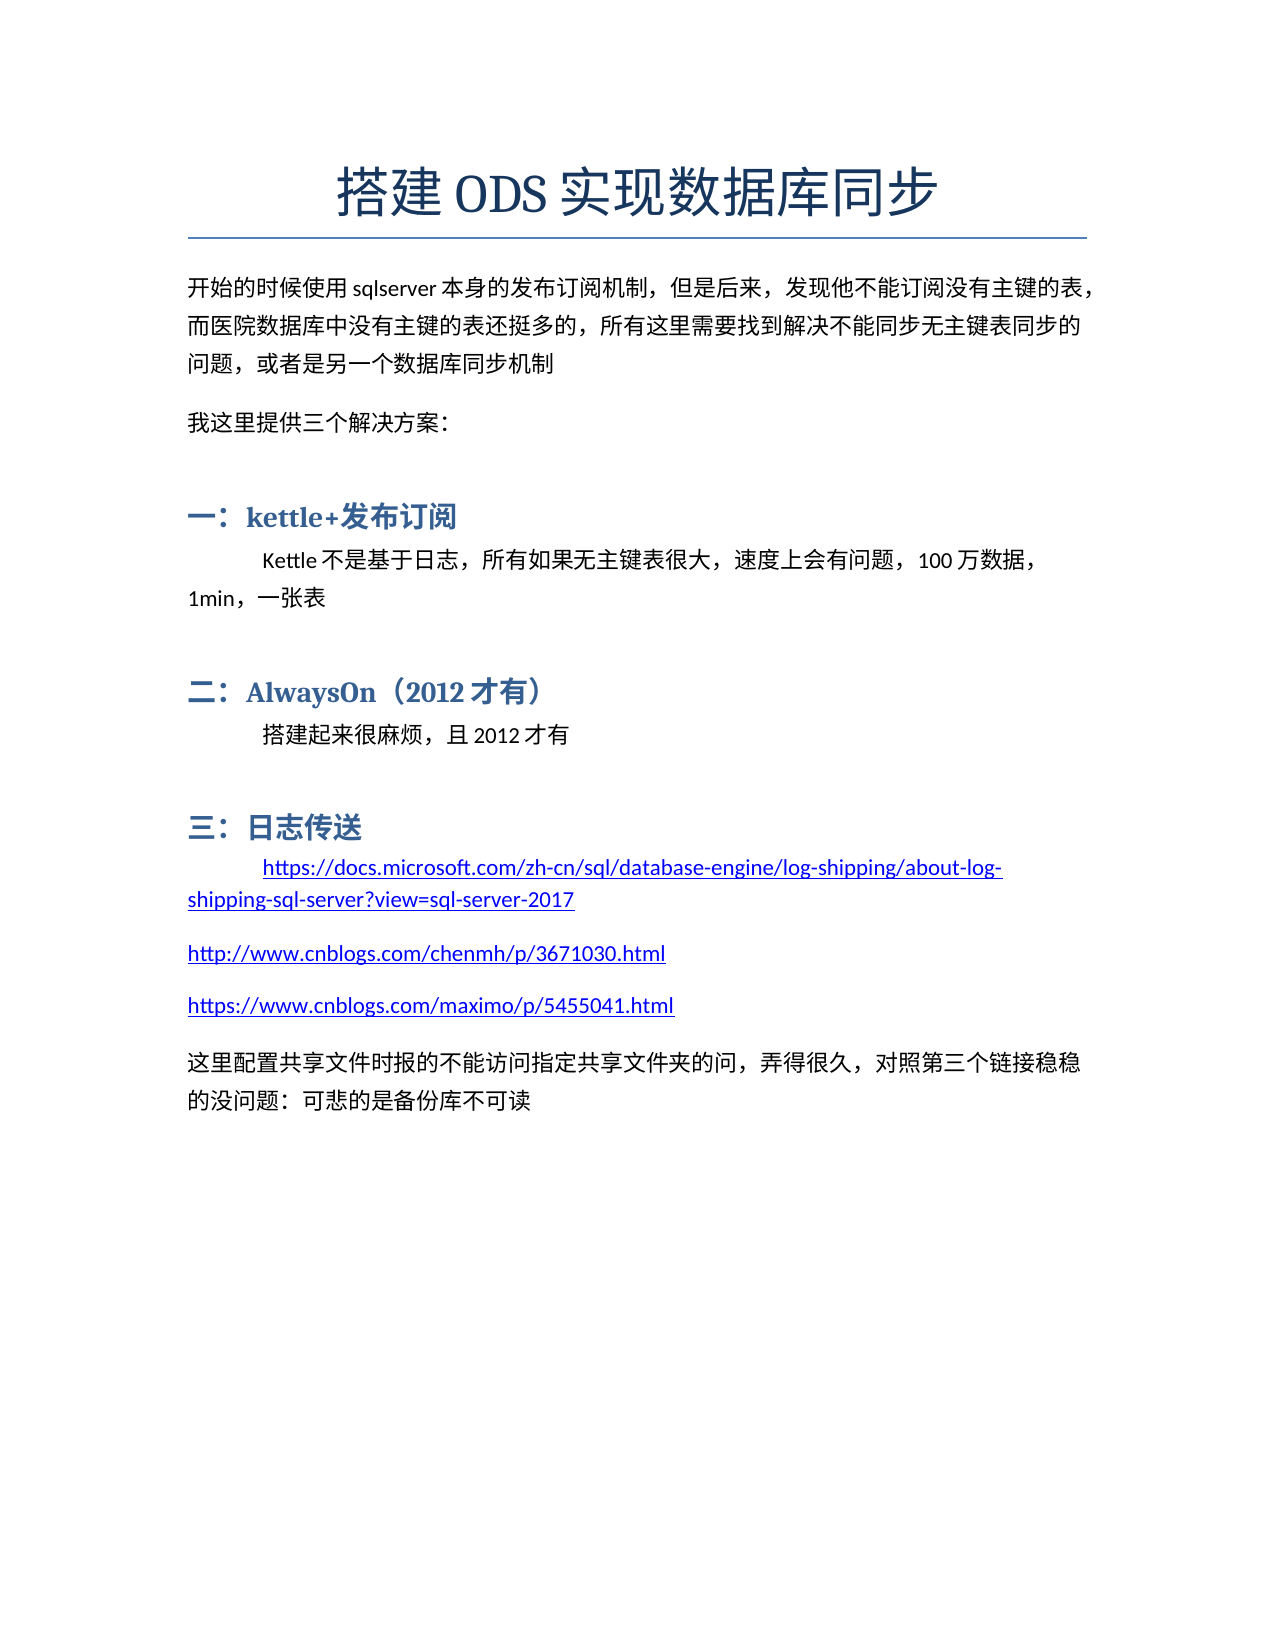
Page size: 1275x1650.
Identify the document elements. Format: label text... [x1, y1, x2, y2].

text 这里配置共享文件时报的不能访问指定共享文件夹的问，弄得很久，对照第三个链接稳稳的没问题：可悲的是备份库不可读 [187, 1045, 1087, 1116]
subtitle 一：kettle+发布订阅 [187, 493, 1087, 536]
text 我这里提供三个解决方案： [187, 405, 1087, 438]
text Kettle不是基于日志，所有如果无主键表很大，速度上会有问题，100万数据，1min，一张表 [187, 542, 1087, 613]
title 搭建ODS实现数据库同步 [187, 150, 1087, 239]
text http://www.cnblogs.com/chenmh/p/3671030.html [187, 939, 1087, 967]
subtitle 三：日志传送 [187, 805, 1087, 847]
text https://www.cnblogs.com/maximo/p/5455041.html [187, 992, 1087, 1020]
subtitle 二：AlwaysOn（2012才有） [187, 668, 1087, 711]
text https://docs.microsoft.com/zh-cn/sql/database-engine/log-shipping/about-log-shipping-sql-server?view=sql-server-2017 [187, 853, 1087, 914]
text 开始的时候使用sqlserver本身的发布订阅机制，但是后来，发现他不能订阅没有主键的表，而医院数据库中没有主键的表还挺多的，所有这里需要找到解决不能同步无主键表同步的问题，或者是另一个数据库同步机制 [187, 270, 1087, 379]
text 搭建起来很麻烦，且2012才有 [187, 717, 1087, 750]
